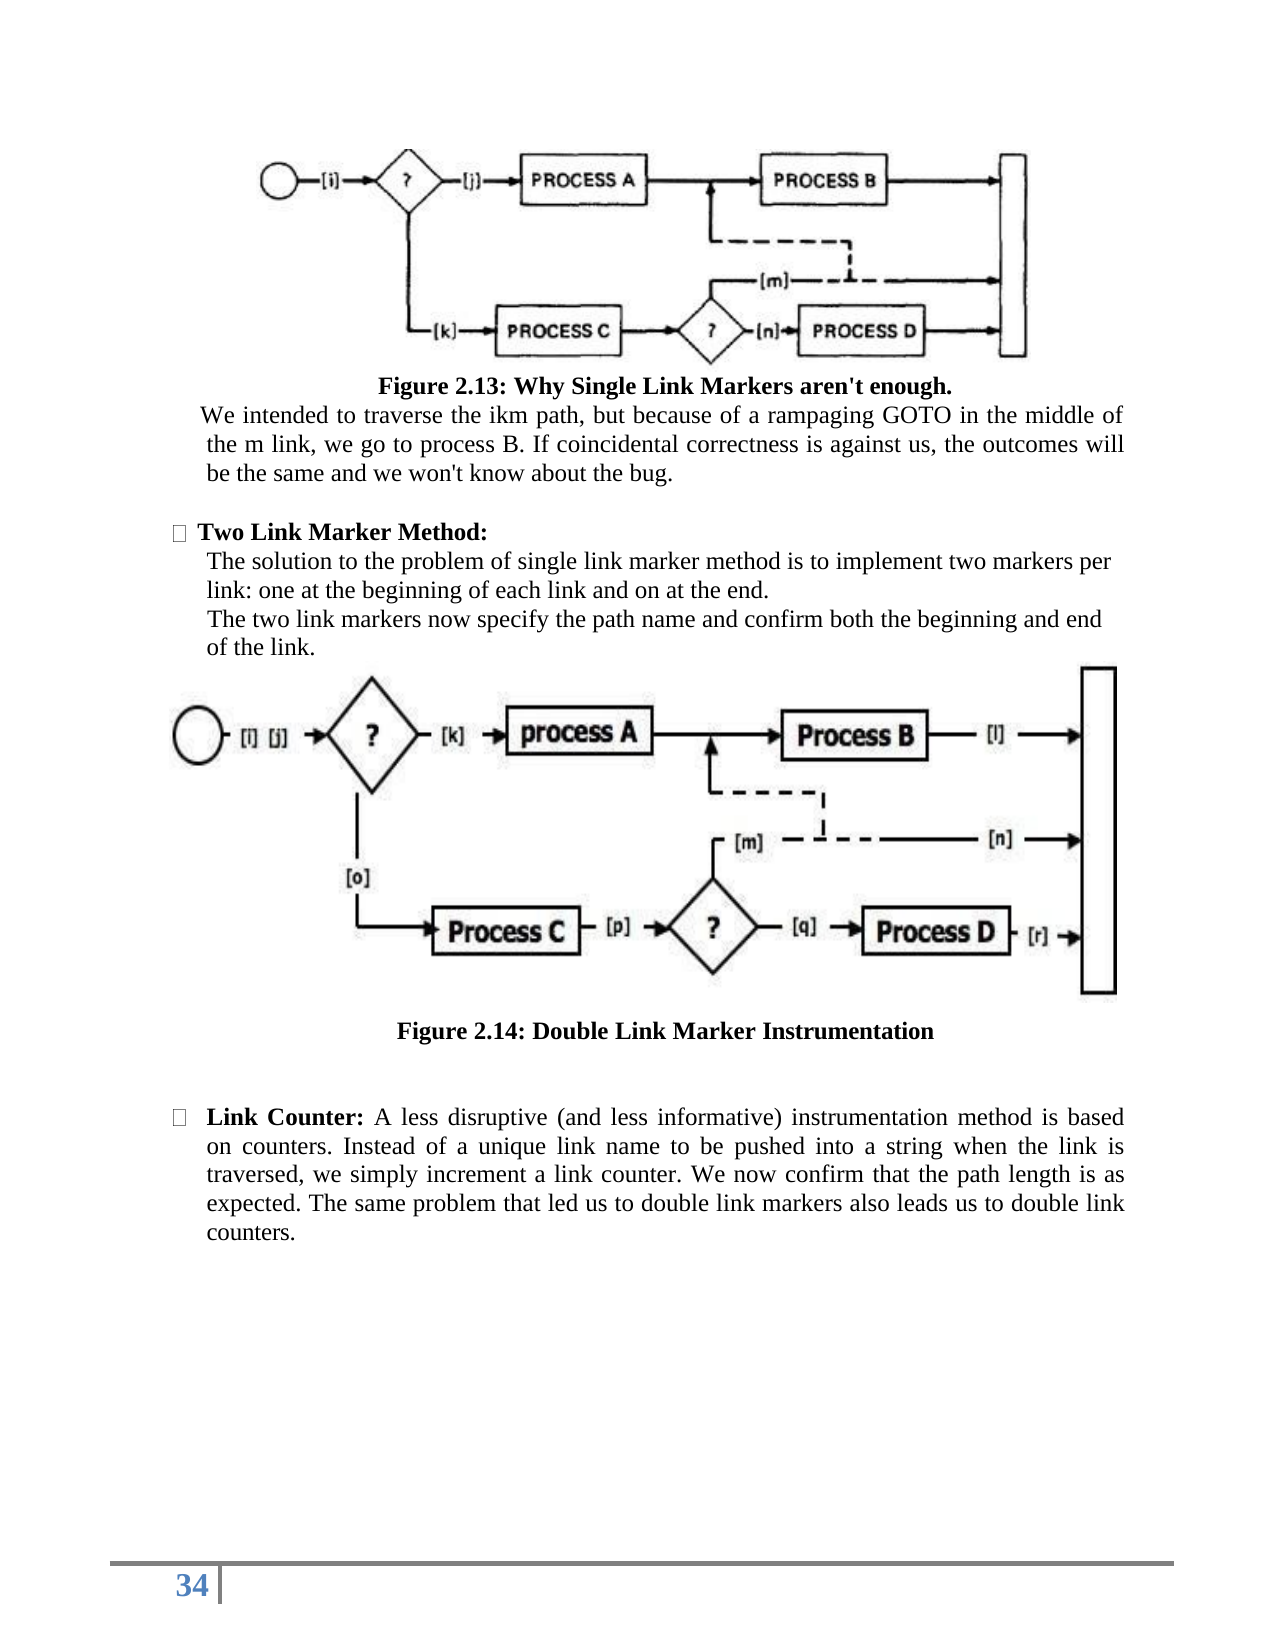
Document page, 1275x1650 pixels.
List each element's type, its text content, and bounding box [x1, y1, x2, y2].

text The solution to the problem of single link marker method is to implement two markers per link: one at the beginning of each link and on at the end. [206, 546, 1122, 604]
picture [169, 1102, 208, 1131]
text The two link markers now specify the path name and confirm both the beginning and end of the link. [206, 604, 1111, 661]
text Link Counter: A less disruptive (and less informative) instrumentation method is based on counters. Instead of a unique link name to be pushed into a string when the link is traversed, we simply increment a link counter. We now confirm that the path length is as expected. The same problem that led us to double link markers also leads us to double link counters. [206, 1102, 1126, 1246]
text We intended to traverse the ikm path, but because of a rampaging GOTO in the middle of the m link, we go to process B. If coincidental correctness is against us, the outcomes will be the same and we won't know about the bug. [200, 400, 1126, 487]
subtitle Figure 2.13: Why Single Link Markers aren't enough. [378, 372, 1185, 400]
subtitle Two Link Marker Method: [197, 518, 1185, 546]
subtitle Figure 2.14: Double Link Marker Instrumentation [168, 1016, 1163, 1045]
picture [168, 661, 1117, 1003]
picture [256, 149, 1031, 372]
picture [169, 518, 206, 547]
